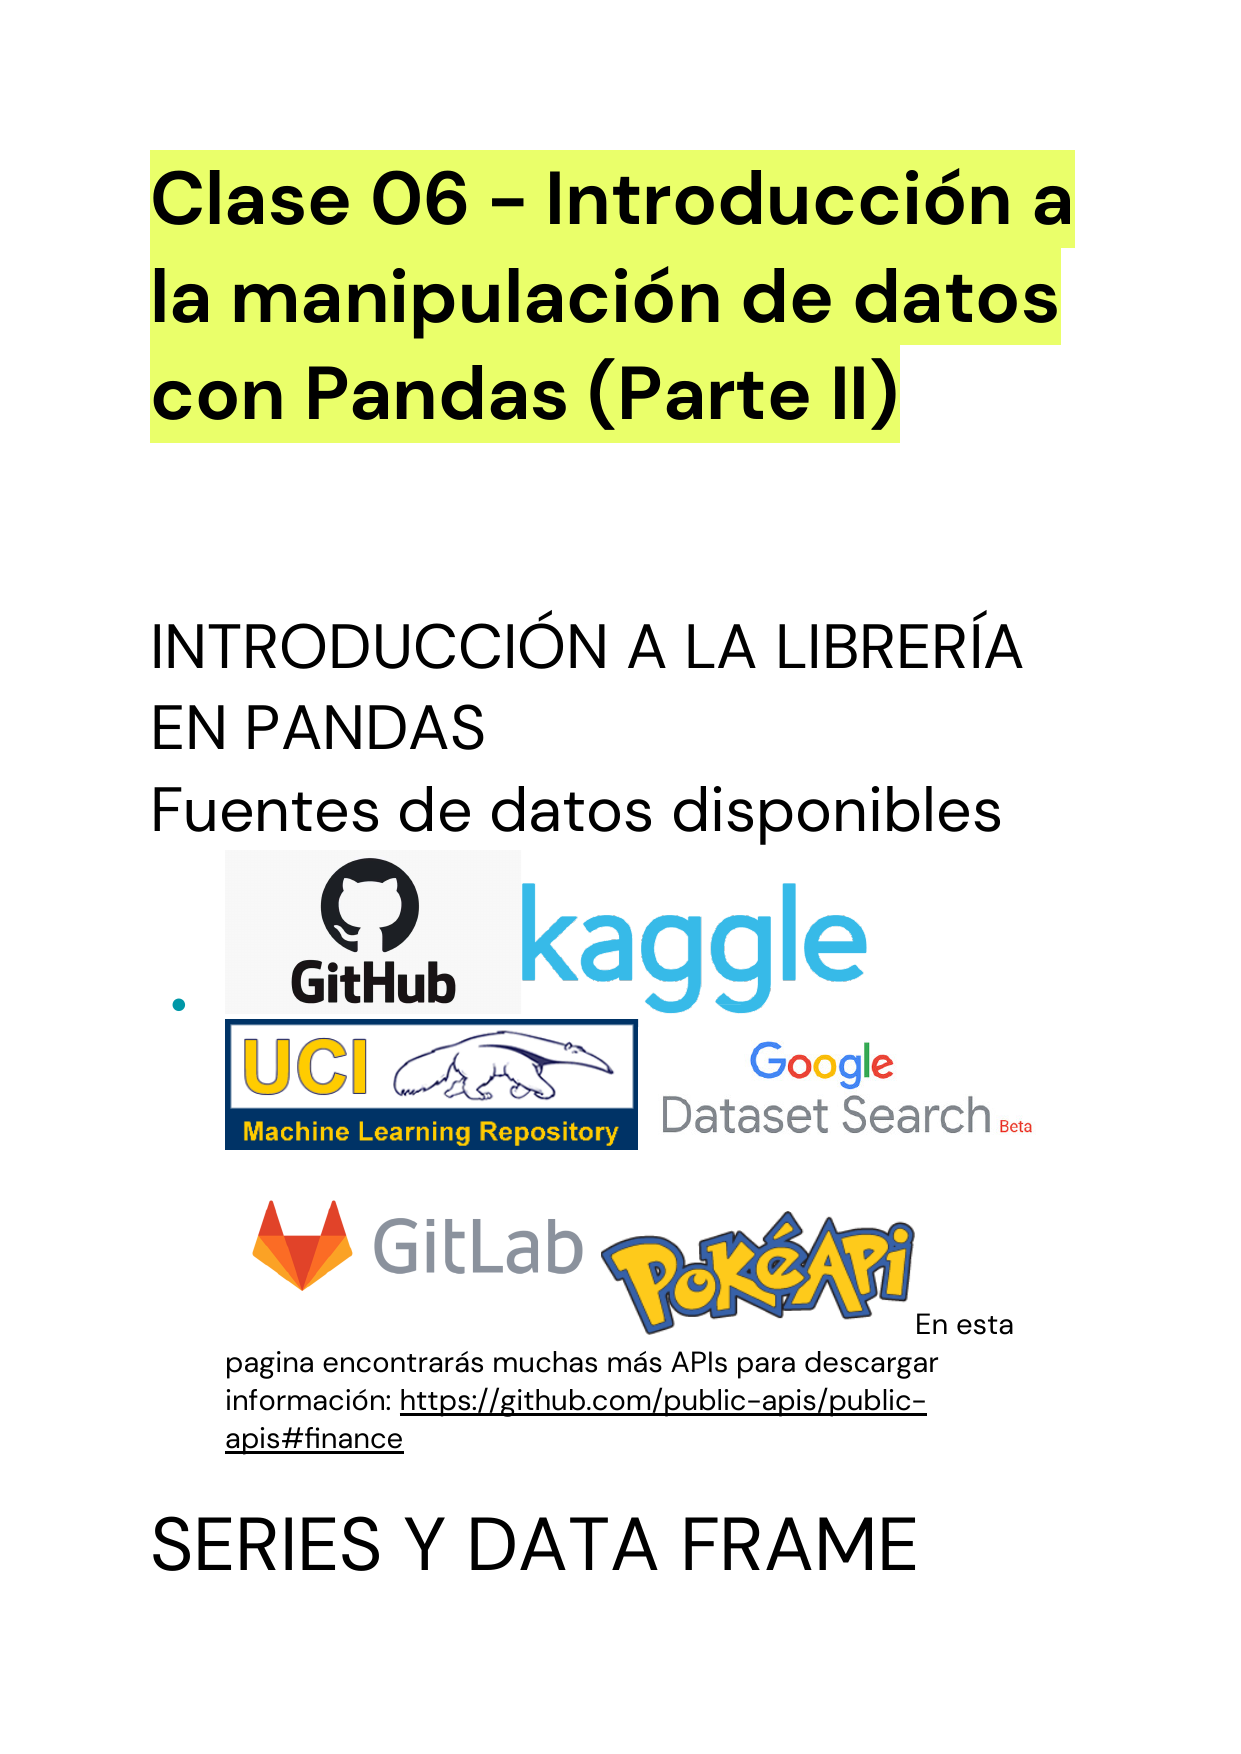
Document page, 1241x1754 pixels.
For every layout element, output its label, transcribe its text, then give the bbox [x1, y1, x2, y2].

text INTRODUCCIÓN A LA LIBRERÍA EN PANDAS [150, 606, 1090, 769]
text Fuentes de datos disponibles [150, 769, 1090, 851]
picture [225, 1019, 1052, 1335]
text Clase 06 - Introducción a la manipulación de datos con Pandas (Parte II) [900, 150, 1090, 443]
text SERIES Y DATA FRAME [150, 1496, 1090, 1593]
picture [225, 850, 867, 1014]
